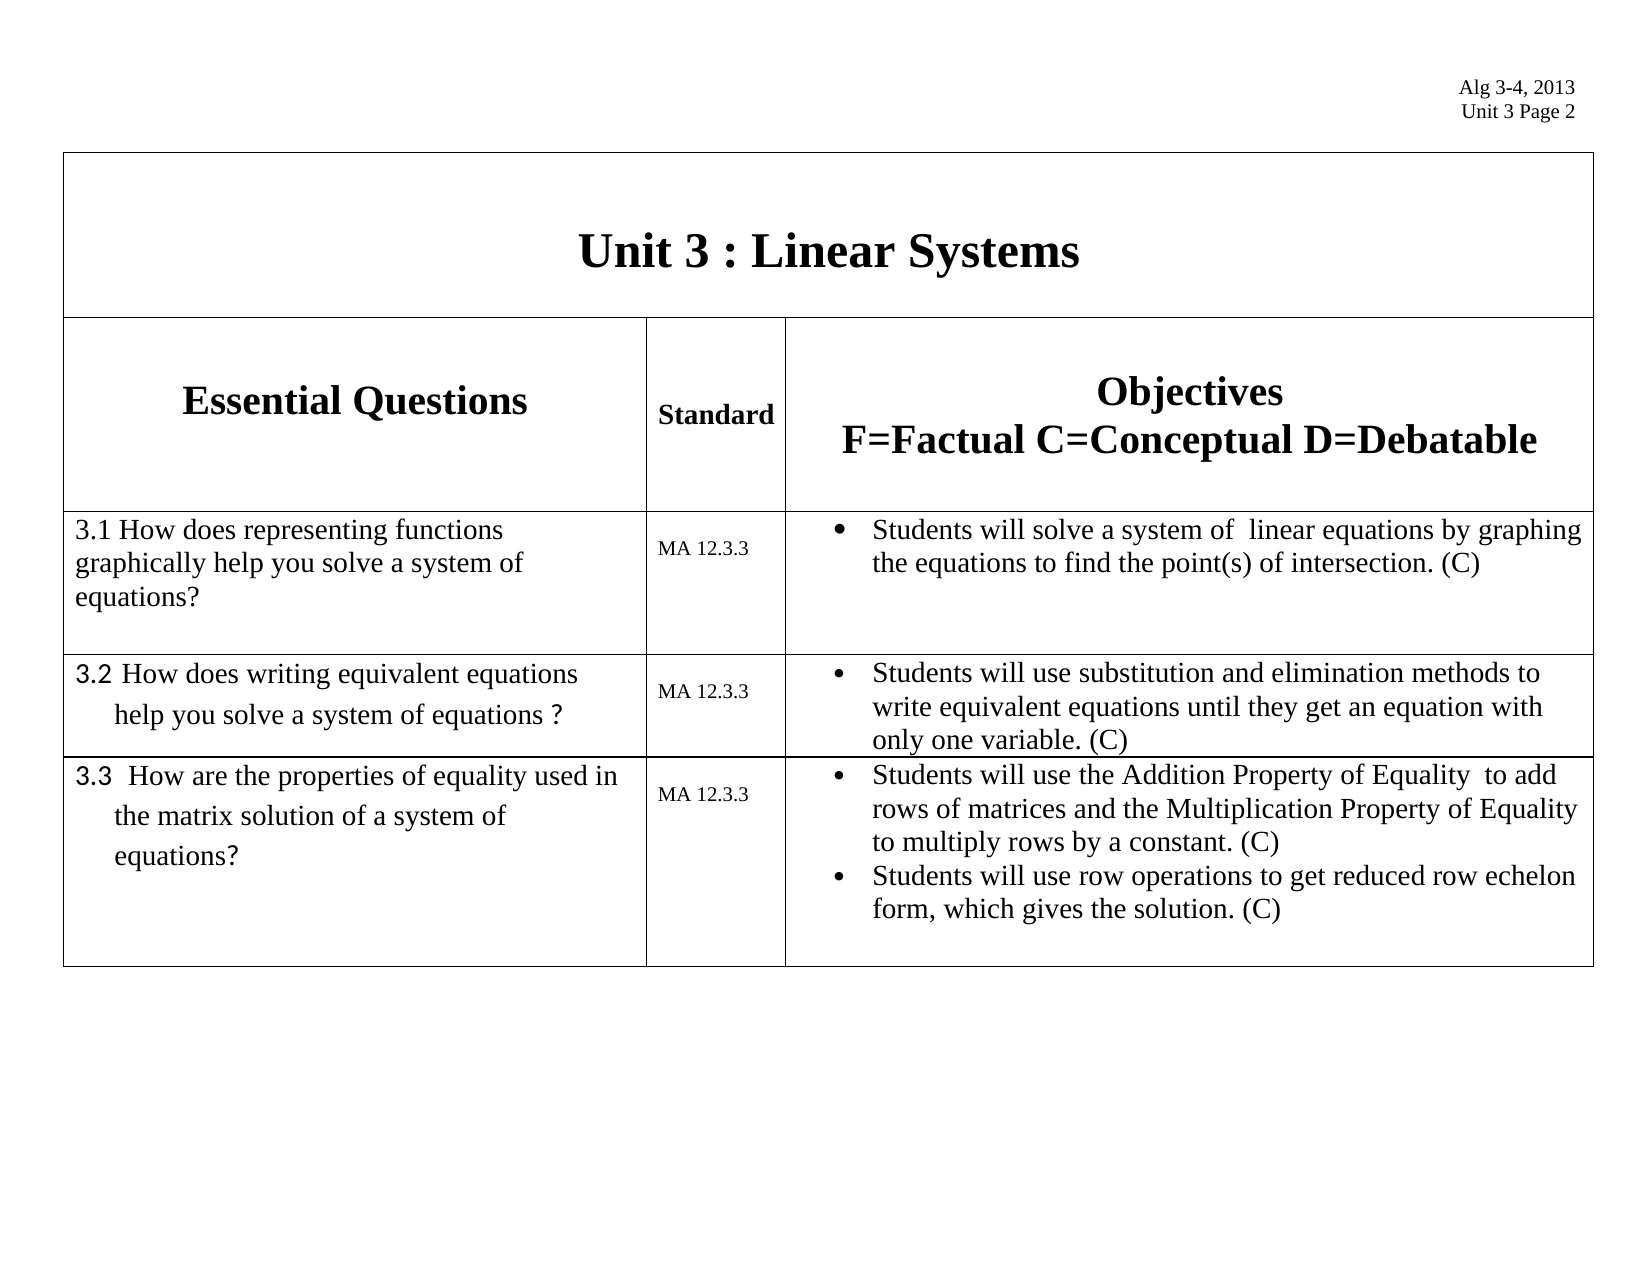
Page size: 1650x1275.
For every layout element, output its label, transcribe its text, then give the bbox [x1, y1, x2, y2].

table_cell MA 12.3.3 [647, 758, 785, 966]
table_cell 3.1 How does representing functions graphically help you solve a system of equations? [64, 512, 646, 654]
table_cell How does writing equivalent equations help you solve a system of equations ? [64, 655, 646, 756]
table_cell How are the properties of equality used in the matrix solution of a system of equations? [64, 758, 646, 966]
table_cell Students will use substitution and elimination methods to write equivalent equations until they get an equation with only one variable. (C) [786, 655, 1593, 756]
table_header Unit 3 : Linear Systems [64, 153, 1593, 317]
table_cell Objectives F=Factual C=Conceptual D=Debatable [786, 318, 1593, 511]
table_cell Essential Questions [64, 318, 646, 511]
table_cell MA 12.3.3 [647, 655, 785, 756]
table_cell Students will solve a system of linear equations by graphing the equations to find the point(s) of intersection. (C) [786, 512, 1593, 654]
table_cell Standard [647, 318, 785, 511]
table_cell Students will use the Addition Property of Equality to add rows of matrices and the Multiplication Property of Equality to multiply rows by a constant. (C) Students will use row operations to get reduced row echelon form, which gives the solution. (C) [786, 758, 1593, 966]
table_cell MA 12.3.3 [647, 512, 785, 654]
